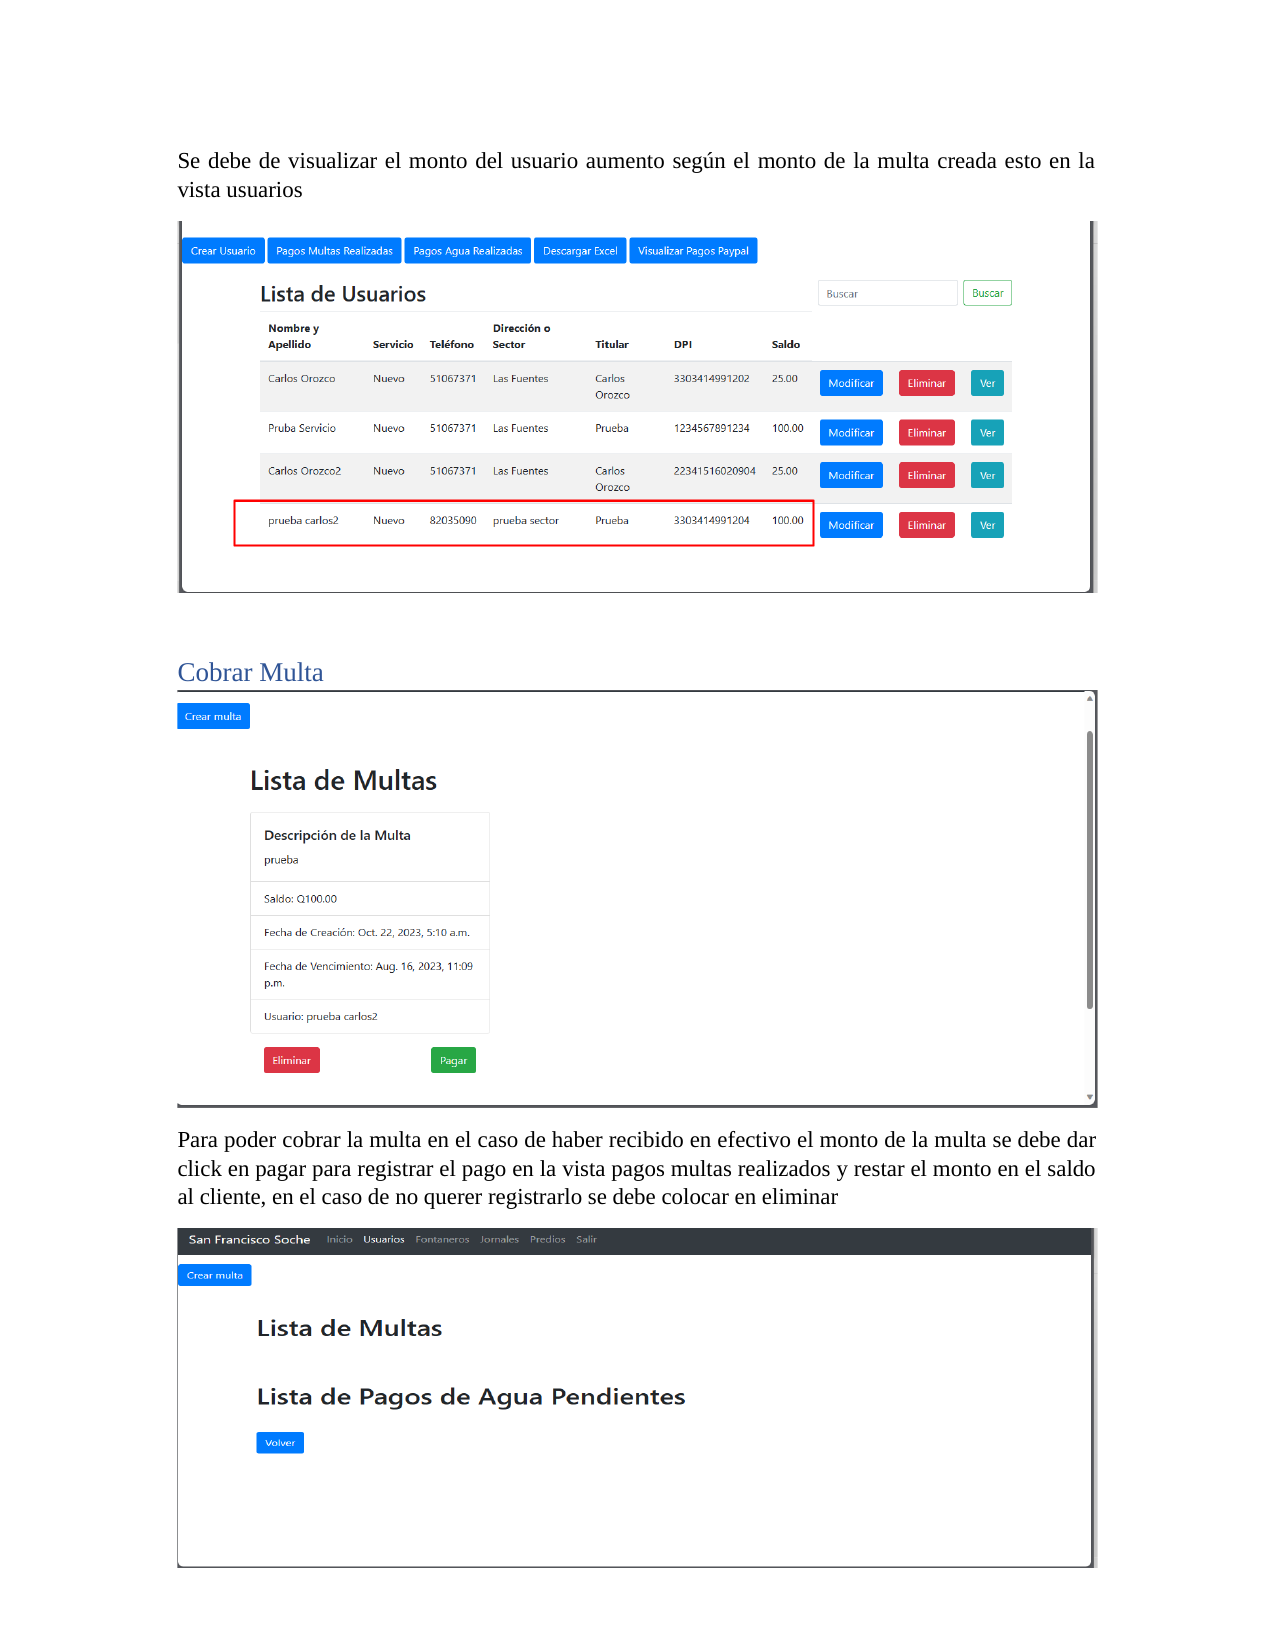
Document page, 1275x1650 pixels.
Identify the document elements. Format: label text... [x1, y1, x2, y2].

text Para poder cobrar la multa en el caso de haber recibido en efectivo el monto de la multa se debe dar click en pagar para registrar el pago en la vista pagos multas realizados y restar el monto en el saldo al cliente, en el caso de no querer registrarlo se debe colocar en eliminar [177, 1126, 1098, 1209]
picture [177, 1228, 1098, 1568]
text Se debe de visualizar el monto del usuario aumento según el monto de la multa creada esto en la vista usuarios [177, 148, 1098, 202]
subtitle Cobrar Multa [177, 656, 1098, 687]
picture [177, 221, 1098, 593]
picture [177, 690, 1098, 1108]
